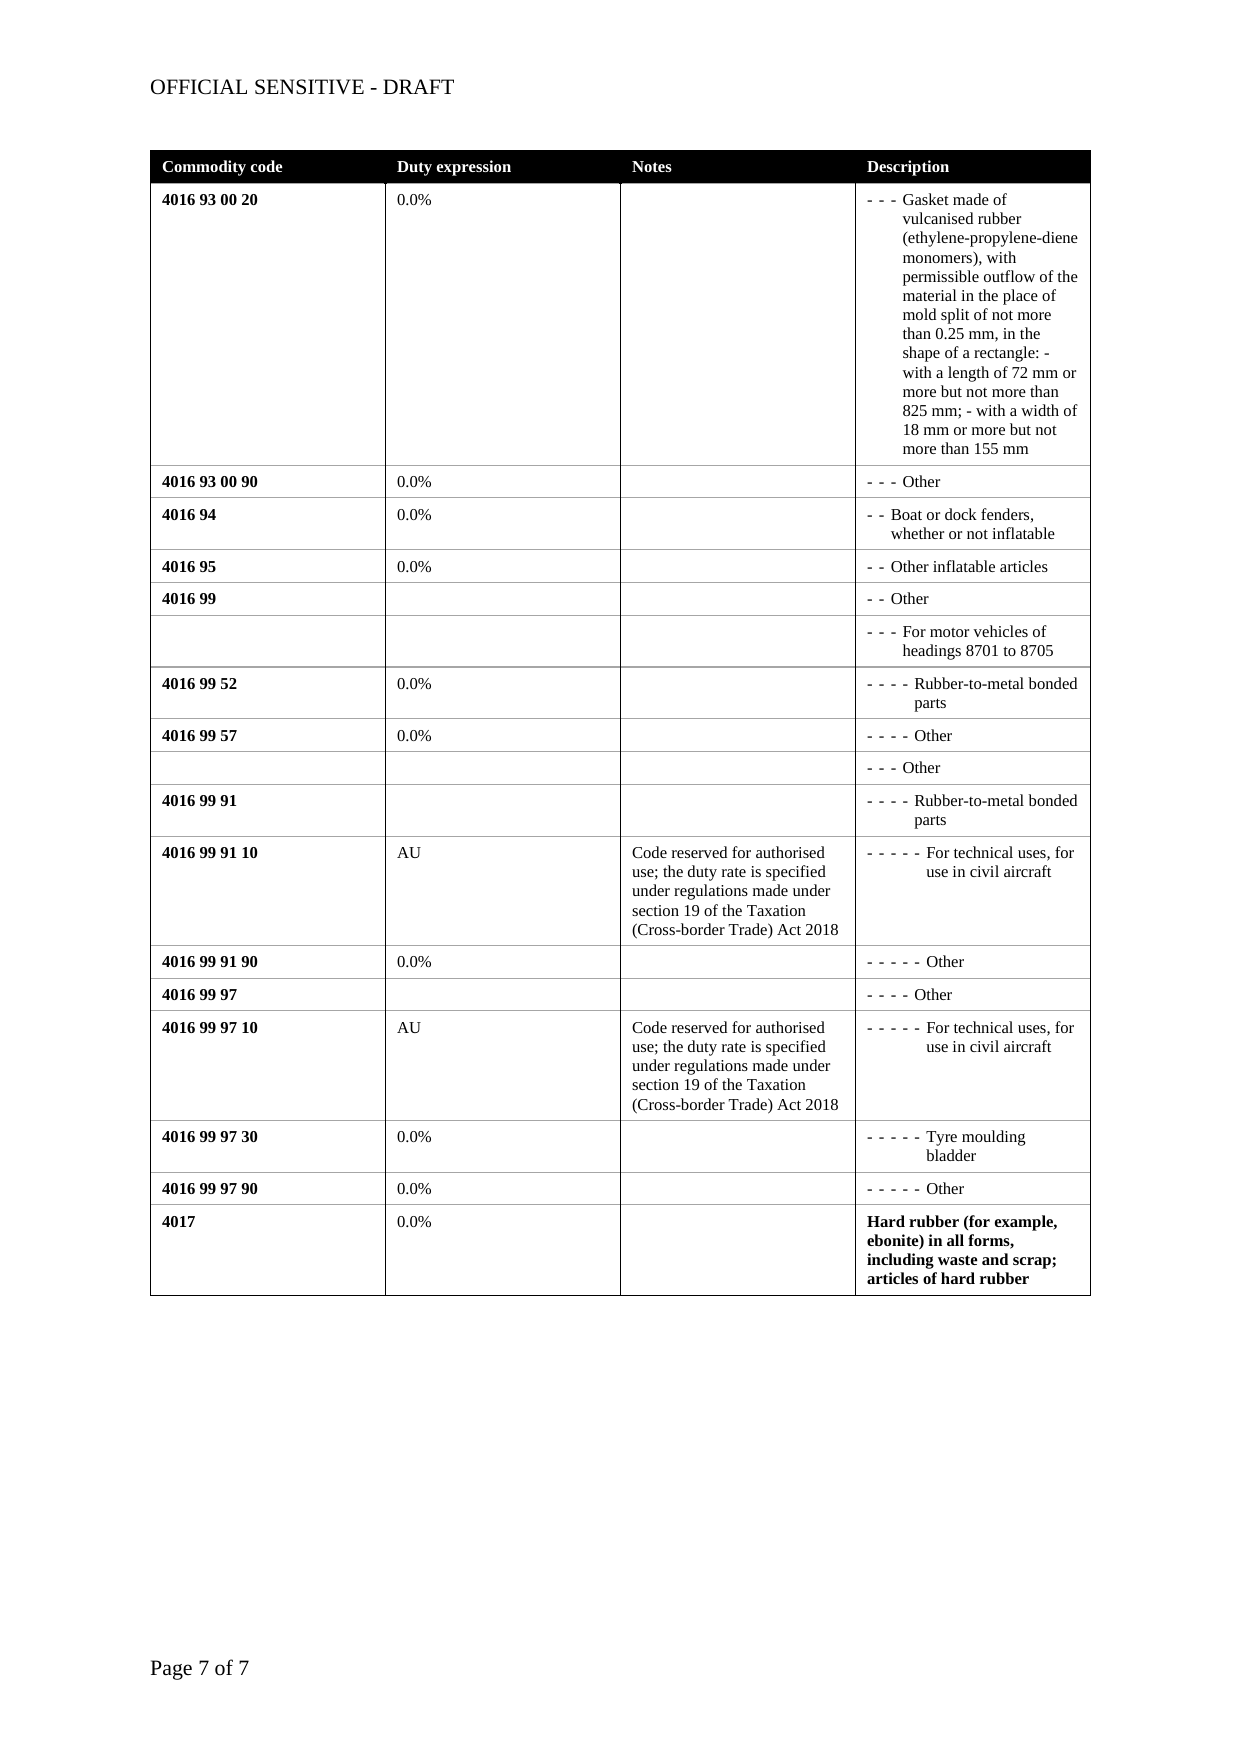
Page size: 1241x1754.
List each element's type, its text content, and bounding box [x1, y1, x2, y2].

table_cell [386, 979, 620, 1010]
table_cell [151, 752, 385, 784]
table_cell 0.0% [386, 184, 620, 464]
table_cell [621, 550, 855, 582]
table_cell [386, 616, 620, 666]
table_cell [621, 719, 855, 751]
table_cell 4017 [151, 1205, 385, 1294]
table_cell 4016 94 [151, 498, 385, 549]
table_cell 4016 93 00 90 [151, 466, 385, 497]
table_cell - - - - - For technical uses, for use in civil aircraft [856, 837, 1090, 945]
table_cell Code reserved for authorised use; the duty rate is specified under regulations made under section 19 of the Taxation (Cross-border Trade) Act 2018 [621, 1011, 855, 1120]
table_cell 4016 99 91 90 [151, 946, 385, 978]
table_cell - - Other inflatable articles [856, 550, 1090, 582]
table_cell 0.0% [386, 719, 620, 751]
table_cell - - - Other [856, 466, 1090, 497]
table_cell - - - - - Other [856, 946, 1090, 978]
table_cell [621, 946, 855, 978]
table_cell - - - - - Other [856, 1173, 1090, 1204]
table_cell - - - - - For technical uses, for use in civil aircraft [856, 1011, 1090, 1120]
table_cell - - Boat or dock fenders, whether or not inflatable [856, 498, 1090, 549]
table_cell 4016 99 97 90 [151, 1173, 385, 1204]
table_cell 0.0% [386, 668, 620, 718]
table_cell - - - - Rubber-to-metal bonded parts [856, 668, 1090, 718]
table_cell [621, 785, 855, 836]
table_cell 4016 93 00 20 [151, 184, 385, 464]
table_cell Code reserved for authorised use; the duty rate is specified under regulations made under section 19 of the Taxation (Cross-border Trade) Act 2018 [621, 837, 855, 945]
table_cell 4016 99 97 10 [151, 1011, 385, 1120]
table_cell 4016 99 91 [151, 785, 385, 836]
table_cell - - - Other [856, 752, 1090, 784]
table_cell [621, 583, 855, 614]
table_cell [386, 583, 620, 614]
table_cell 0.0% [386, 1205, 620, 1294]
table_cell 4016 99 97 30 [151, 1121, 385, 1172]
table_cell 4016 99 97 [151, 979, 385, 1010]
table_cell [386, 785, 620, 836]
table_cell [621, 752, 855, 784]
table_cell [621, 466, 855, 497]
table_cell 0.0% [386, 466, 620, 497]
table_header Notes [622, 151, 856, 183]
table_cell [621, 1173, 855, 1204]
table_cell - - - - Other [856, 979, 1090, 1010]
table_cell 4016 99 [151, 583, 385, 614]
table_cell - - - - - Tyre moulding bladder [856, 1121, 1090, 1172]
table_cell 4016 99 57 [151, 719, 385, 751]
table_cell [621, 1205, 855, 1294]
table_cell 0.0% [386, 498, 620, 549]
table_cell 4016 99 52 [151, 668, 385, 718]
table_cell - - - - Other [856, 719, 1090, 751]
table_cell [386, 752, 620, 784]
table_cell [621, 616, 855, 666]
table_cell - - Other [856, 583, 1090, 614]
table_cell 0.0% [386, 550, 620, 582]
table_cell [621, 979, 855, 1010]
table_cell 0.0% [386, 1173, 620, 1204]
table_cell AU [386, 1011, 620, 1120]
table_cell [621, 1121, 855, 1172]
table_cell 4016 99 91 10 [151, 837, 385, 945]
table_cell 0.0% [386, 946, 620, 978]
table_cell AU [386, 837, 620, 945]
table_cell 4016 95 [151, 550, 385, 582]
table_cell Hard rubber (for example, ebonite) in all forms, including waste and scrap; articles of hard rubber [856, 1205, 1090, 1294]
table_cell [621, 668, 855, 718]
table_cell 0.0% [386, 1121, 620, 1172]
table_cell [621, 184, 855, 464]
table_cell [151, 616, 385, 666]
table_cell - - - Gasket made of vulcanised rubber (ethylene-propylene-diene monomers), with permissible outflow of the material in the place of mold split of not more than 0.25 mm, in the shape of a rectangle: - with a length of 72 mm or more but not more than 825 mm; - with a width of 18 mm or more but not more than 155 mm [856, 184, 1090, 464]
table_cell - - - - Rubber-to-metal bonded parts [856, 785, 1090, 836]
table_header Duty expression [387, 151, 619, 183]
table_header Description [856, 151, 1090, 183]
table_cell [621, 498, 855, 549]
table_cell - - - For motor vehicles of headings 8701 to 8705 [856, 616, 1090, 666]
table_header Commodity code [151, 151, 384, 183]
